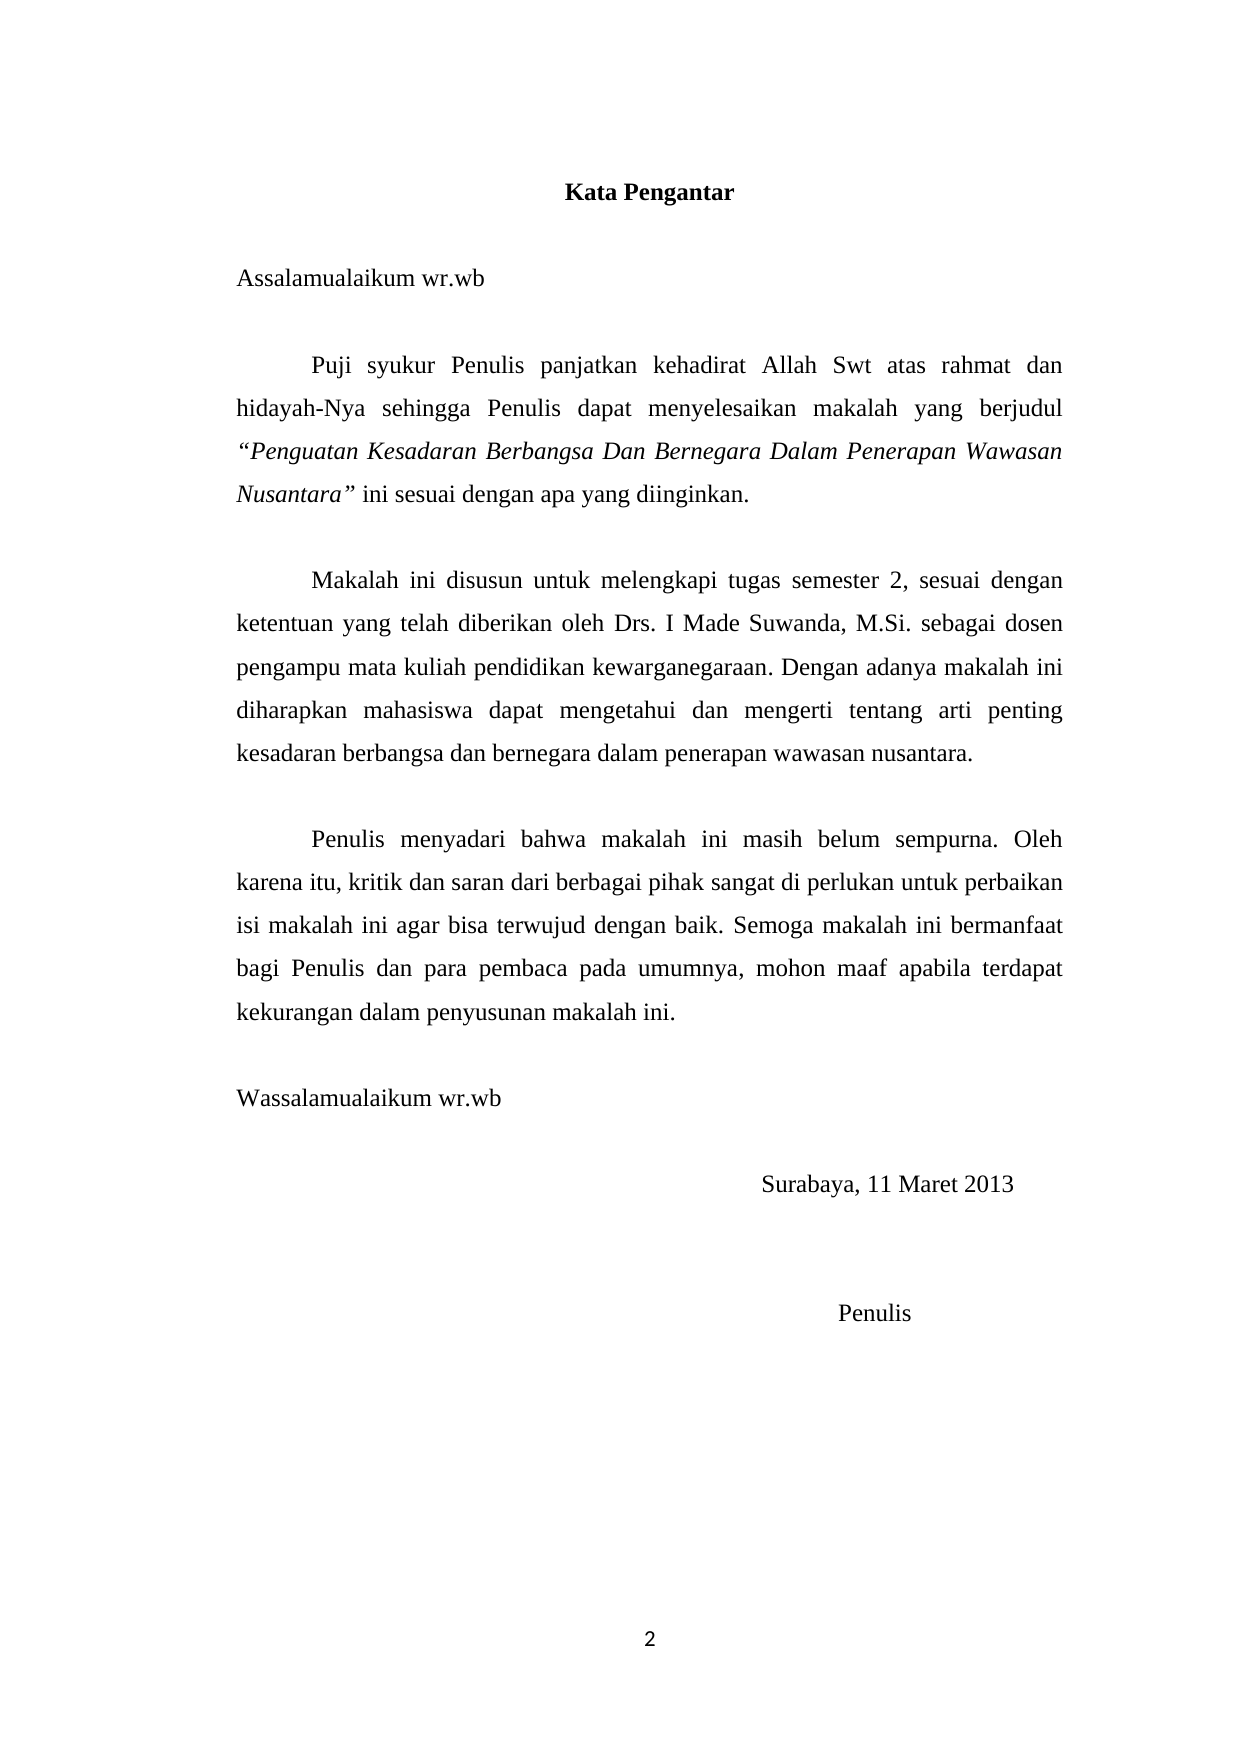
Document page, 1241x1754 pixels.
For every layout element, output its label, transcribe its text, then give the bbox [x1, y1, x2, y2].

text Wassalamualaikum wr.wb [236, 1083, 1063, 1112]
text Surabaya, 11 Maret 2013 [236, 1169, 1063, 1198]
text Kata Pengantar [236, 177, 1063, 206]
text Penulis menyadari bahwa makalah ini masih belum sempurna. Oleh karena itu, kritik dan saran dari berbagai pihak sangat di perlukan untuk perbaikan isi makalah ini agar bisa terwujud dengan baik. Semoga makalah ini bermanfaat bagi Penulis dan para pembaca pada umumnya, mohon maaf apabila terdapat kekurangan dalam penyusunan makalah ini. [236, 824, 1063, 1025]
text Assalamualaikum wr.wb [236, 263, 1063, 292]
text Penulis [236, 1298, 1063, 1326]
text Makalah ini disusun untuk melengkapi tugas semester 2, sesuai dengan ketentuan yang telah diberikan oleh Drs. I Made Suwanda, M.Si. sebagai dosen pengampu mata kuliah pendidikan kewarganegaraan. Dengan adanya makalah ini diharapkan mahasiswa dapat mengetahui dan mengerti tentang arti penting kesadaran berbangsa dan bernegara dalam penerapan wawasan nusantara. [236, 565, 1063, 767]
text Puji syukur Penulis panjatkan kehadirat Allah Swt atas rahmat dan hidayah-Nya sehingga Penulis dapat menyelesaikan makalah yang berjudul “Penguatan Kesadaran Berbangsa Dan Bernegara Dalam Penerapan Wawasan Nusantara” ini sesuai dengan apa yang diinginkan. [236, 350, 1063, 508]
